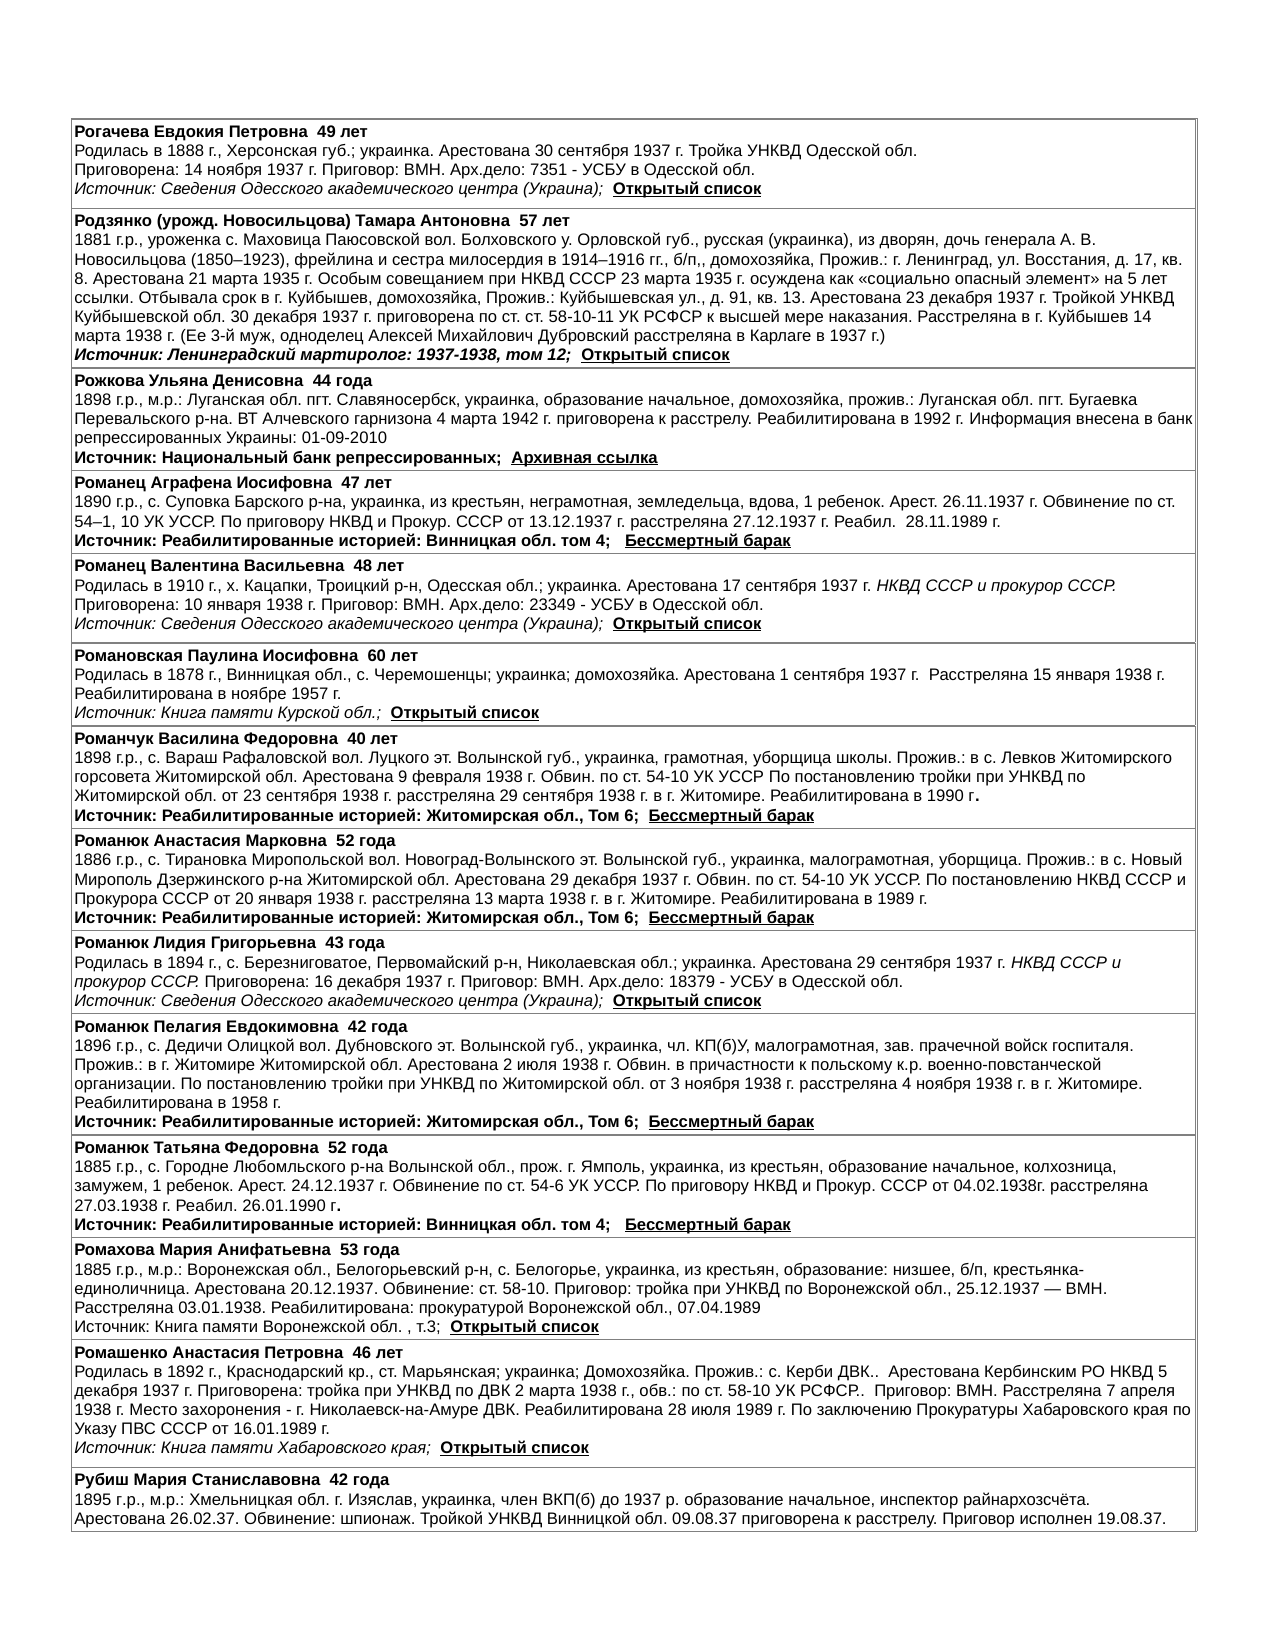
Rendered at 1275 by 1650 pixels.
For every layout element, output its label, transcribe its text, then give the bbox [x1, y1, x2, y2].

table_cell Романюк Лидия Григорьевна 43 года Родилась в 1894 г., с. Березниговатое, Первомайский р-н, Николаевская обл.; украинка. Арестована 29 сентября 1937 г. НКВД СССР и прокурор СССР. Приговорена: 16 декабря 1937 г. Приговор: ВМН. Арх.дело: 18379 - УСБУ в Одесской обл. Источник: Сведения Одесского академического центра (Украина); Открытый список [72, 931, 1195, 1013]
table_cell Романюк Анастасия Марковна 52 года 1886 г.р., с. Тирановка Миропольской вол. Новоград-Волынского эт. Волынской губ., украинка, малограмотная, уборщица. Прожив.: в с. Новый Мирополь Дзержинского р-на Житомирской обл. Арестована 29 декабря 1937 г. Обвин. по ст. 54-10 УК УССР. По постановлению НКВД СССР и Прокурора СССР от 20 января 1938 г. расстреляна 13 марта 1938 г. в г. Житомире. Реабилитирована в 1989 г. Источник: Реабилитированные историей: Житомирская обл., Том 6; Бессмертный барак [72, 829, 1195, 930]
table_cell Романюк Пелагия Евдокимовна 42 года 1896 г.р., с. Дедичи Олицкой вол. Дубновского эт. Волынской губ., украинка, чл. КП(б)У, малограмотная, зав. прачечной войск госпиталя. Прожив.: в г. Житомире Житомирской обл. Арестована 2 июля 1938 г. Обвин. в причастности к польскому к.р. военно-повстанческой организации. По постановлению тройки при УНКВД по Житомирской обл. от 3 ноября 1938 г. расстреляна 4 ноября 1938 г. в г. Житомире. Реабилитирована в 1958 г. Источник: Реабилитированные историей: Житомирская обл., Том 6; Бессмертный барак [72, 1014, 1195, 1134]
table_cell Романовская Паулина Иосифовна 60 лет Родилась в 1878 г., Винницкая обл., с. Черемошенцы; украинка; домохозяйка. Арестована 1 сентября 1937 г. Расстреляна 15 января 1938 г. Реабилитирована в ноябре 1957 г. Источник: Книга памяти Курской обл.; Открытый список [72, 644, 1195, 725]
table_cell Родзянко (урожд. Новосильцова) Тамара Антоновна 57 лет 1881 г.р., уроженка с. Маховица Паюсовской вол. Болховского у. Орловской губ., русская (украинка), из дворян, дочь генерала А. В. Новосильцова (1850–1923), фрейлина и сестра милосердия в 1914–1916 гг., б/п,, домохозяйка, Прожив.: г. Ленинград, ул. Восстания, д. 17, кв. 8. Арестована 21 марта 1935 г. Особым совещанием при НКВД СССР 23 марта 1935 г. осуждена как «социально опасный элемент» на 5 лет ссылки. Отбывала срок в г. Куйбышев, домохозяйка, Прожив.: Куйбышевская ул., д. 91, кв. 13. Арестована 23 декабря 1937 г. Тройкой УНКВД Куйбышевской обл. 30 декабря 1937 г. приговорена по ст. ст. 58-10-11 УК РСФСР к высшей мере наказания. Расстреляна в г. Куйбышев 14 марта 1938 г. (Ее 3-й муж, одноделец Алексей Михайлович Дубровский расстреляна в Карлаге в 1937 г.) Источник: Ленинградский мартиролог: 1937-1938, том 12; Открытый список [72, 209, 1195, 367]
table_cell Романец Валентина Васильевна 48 лет Родилась в 1910 г., х. Кацапки, Троицкий р-н, Одесская обл.; украинка. Арестована 17 сентября 1937 г. НКВД СССР и прокурор СССР. Приговорена: 10 января 1938 г. Приговор: ВМН. Арх.дело: 23349 - УСБУ в Одесской обл. Источник: Сведения Одесского академического центра (Украина); Открытый список [72, 554, 1195, 642]
table_cell Рогачева Евдокия Петровна 49 лет Родилась в 1888 г., Херсонская губ.; украинка. Арестована 30 сентября 1937 г. Тройка УНКВД Одесской обл. Приговорена: 14 ноября 1937 г. Приговор: ВМН. Арх.дело: 7351 - УСБУ в Одесской обл. Источник: Сведения Одесского академического центра (Украина); Открытый список [72, 120, 1195, 207]
table_cell Романюк Татьяна Федоровна 52 года 1885 г.р., с. Городне Любомльского р-на Волынской обл., прож. г. Ямполь, украинка, из крестьян, образование начальное, колхозница, замужем, 1 ребенок. Арест. 24.12.1937 г. Обвинение по ст. 54-6 УК УССР. По приговору НКВД и Прокур. СССР от 04.02.1938г. расстреляна 27.03.1938 г. Реабил. 26.01.1990 г. Источник: Реабилитированные историей: Винницкая обл. том 4; Бессмертный барак [72, 1136, 1195, 1237]
table_cell Ромахова Мария Анифатьевна 53 года 1885 г.р., м.р.: Воронежская обл., Белогорьевский р-н, с. Белогорье, украинка, из крестьян, образование: низшее, б/п, крестьянка-единоличница. Арестована 20.12.1937. Обвинение: ст. 58-10. Приговор: тройка при УНКВД по Воронежской обл., 25.12.1937 — ВМН. Расстреляна 03.01.1938. Реабилитирована: прокуратурой Воронежской обл., 07.04.1989 Источник: Книга памяти Воронежской обл. , т.3; Открытый список [72, 1238, 1195, 1339]
table_cell Ромашенко Анастасия Петровна 46 лет Родилась в 1892 г., Краснодарский кр., ст. Марьянская; украинка; Домохозяйка. Прожив.: с. Керби ДВК.. Арестована Кербинским РО НКВД 5 декабря 1937 г. Приговорена: тройка при УНКВД по ДВК 2 марта 1938 г., обв.: по ст. 58-10 УК РСФСР.. Приговор: ВМН. Расстреляна 7 апреля 1938 г. Место захоронения - г. Николаевск-на-Амуре ДВК. Реабилитирована 28 июля 1989 г. По заключению Прокуратуры Хабаровского края по Указу ПВС СССР от 16.01.1989 г. Источник: Книга памяти Хабаровского края; Открытый список [72, 1340, 1195, 1467]
table_cell Романец Аграфена Иосифовна 47 лет 1890 г.р., с. Суповка Барского р-на, украинка, из крестьян, неграмотная, земледельца, вдова, 1 ребенок. Арест. 26.11.1937 г. Обвинение по ст. 54–1, 10 УК УССР. По приговору НКВД и Прокур. СССР от 13.12.1937 г. расстреляна 27.12.1937 г. Реабил. 28.11.1989 г. Источник: Реабилитированные историей: Винницкая обл. том 4; Бессмертный барак [72, 471, 1195, 553]
table_cell Романчук Василина Федоровна 40 лет 1898 г.р., с. Вараш Рафаловской вол. Луцкого эт. Волынской губ., украинка, грамотная, уборщица школы. Прожив.: в с. Левков Житомирского горсовета Житомирской обл. Арестована 9 февраля 1938 г. Обвин. по ст. 54-10 УК УССР По постановлению тройки при УНКВД по Житомирской обл. от 23 сентября 1938 г. расстреляна 29 сентября 1938 г. в г. Житомире. Реабилитирована в 1990 г. Источник: Реабилитированные историей: Житомирская обл., Том 6; Бессмертный барак [72, 727, 1195, 827]
table_cell Рожкова Ульяна Денисовна 44 года 1898 г.р., м.р.: Луганская обл. пгт. Славяносербск, украинка, образование начальное, домохозяйка, прожив.: Луганская обл. пгт. Бугаевка Перевальского р-на. ВТ Алчевского гарнизона 4 марта 1942 г. приговорена к расстрелу. Реабилитирована в 1992 г. Информация внесена в банк репрессированных Украины: 01-09-2010 Источник: Национальный банк репрессированных; Архивная ссылка [72, 369, 1195, 469]
